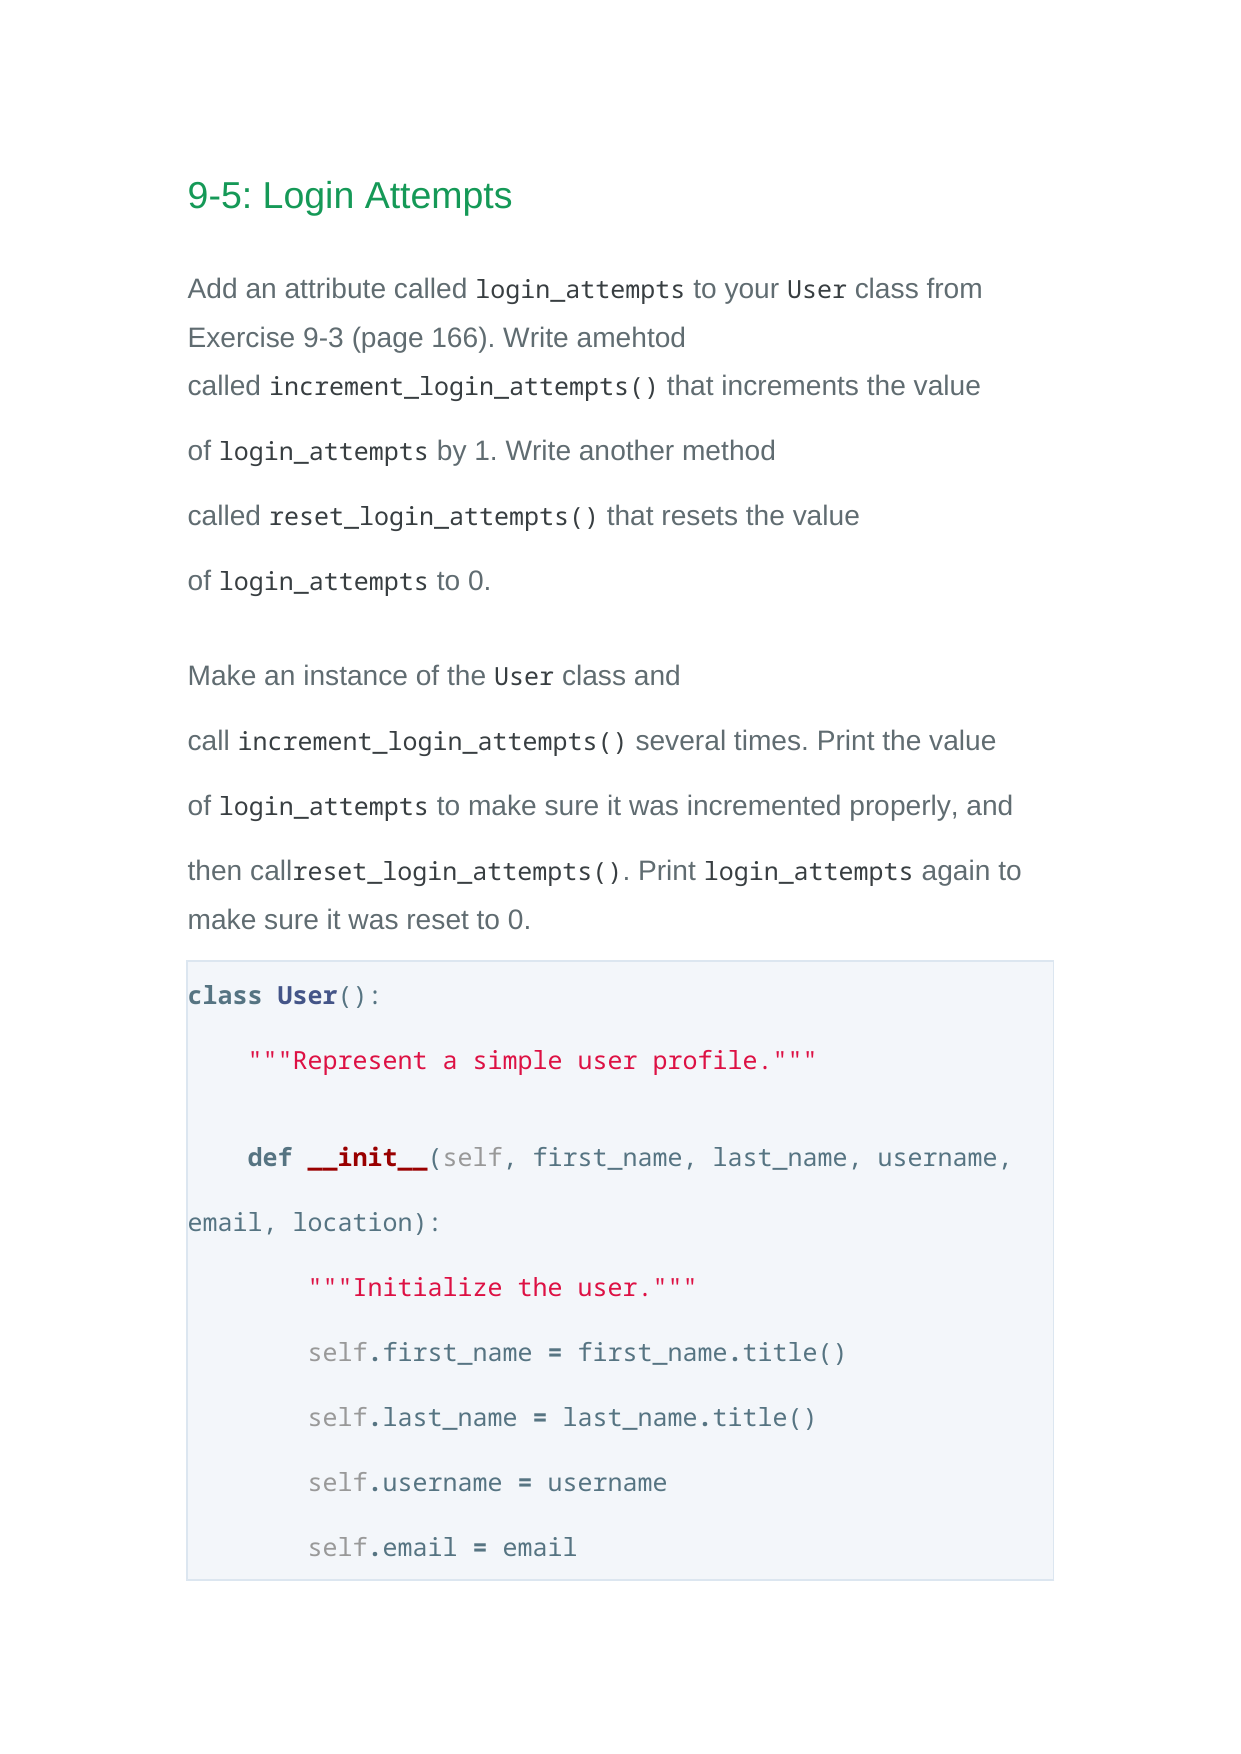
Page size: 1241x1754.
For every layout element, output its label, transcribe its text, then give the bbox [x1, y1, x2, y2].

text self.email = email [188, 1513, 1053, 1579]
text Add an attribute called login_attempts to your User class from Exercise 9-3 (page 166). Write amehtod called increment_login_attempts() that increments the value of login_attempts by 1. Write another method called reset_login_attempts() that resets the value of login_attempts to 0. [187, 256, 1053, 614]
text self.last_name = last_name.title() [188, 1384, 1053, 1449]
text """Initialize the user.""" [188, 1254, 1053, 1319]
text self.first_name = first_name.title() [188, 1319, 1053, 1384]
text def __init__(self, first_name, last_name, username, email, location): [188, 1124, 1053, 1254]
text 9-5: Login Attempts [187, 162, 1053, 227]
text class User(): [188, 962, 1053, 1027]
text Make an instance of the User class and call increment_login_attempts() several times. Print the value of login_attempts to make sure it was incremented properly, and then callreset_login_attempts(). Print login_attempts again to make sure it was reset to 0. [187, 643, 1053, 935]
text """Represent a simple user profile.""" [188, 1027, 1053, 1092]
text self.username = username [188, 1449, 1053, 1513]
